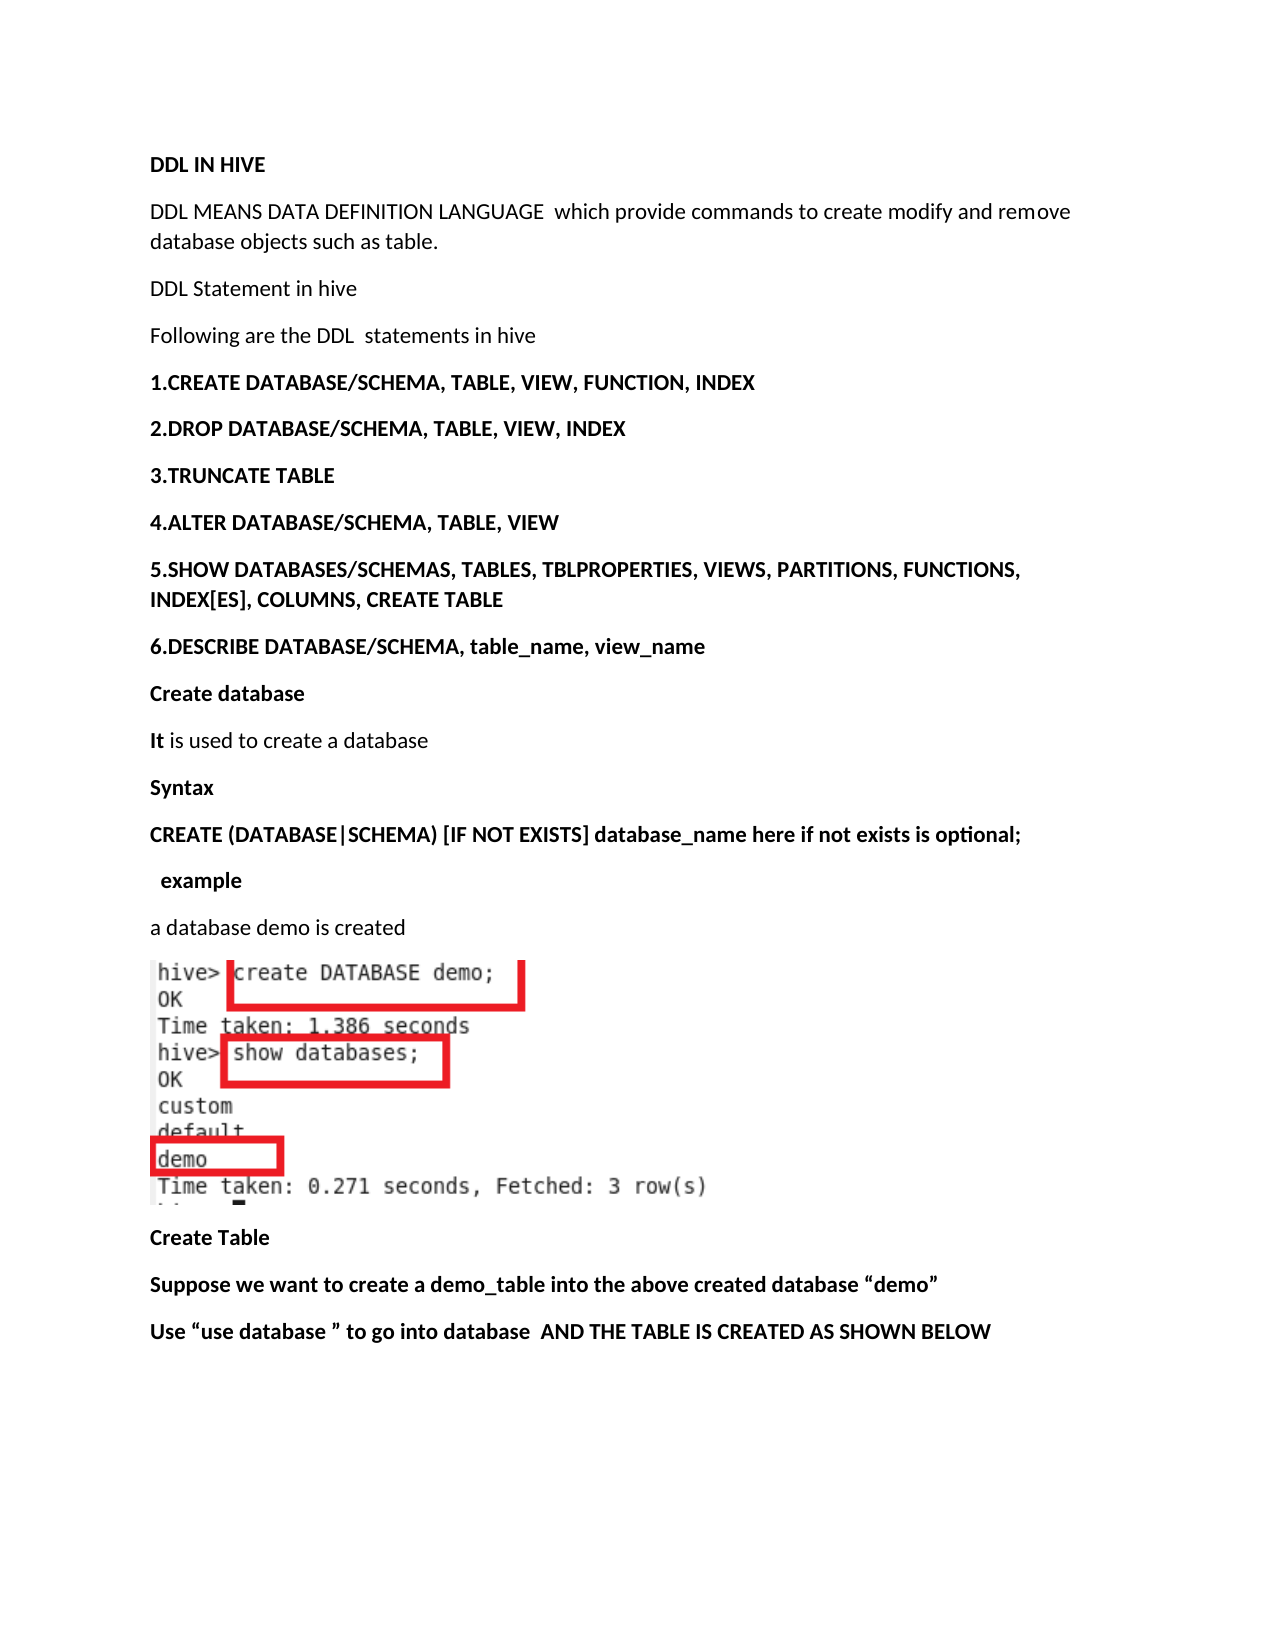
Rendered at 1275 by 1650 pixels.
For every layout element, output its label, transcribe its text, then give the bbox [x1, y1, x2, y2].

text 2.DROP DATABASE/SCHEMA, TABLE, VIEW, INDEX [150, 414, 1125, 443]
picture [150, 960, 876, 1205]
text 5.SHOW DATABASES/SCHEMAS, TABLES, TBLPROPERTIES, VIEWS, PARTITIONS, FUNCTIONS, INDEX[ES], COLUMNS, CREATE TABLE [150, 555, 1125, 613]
text Create Table [150, 1223, 1125, 1251]
text DDL MEANS DATA DEFINITION LANGUAGE which provide commands to create modify and remove database objects such as table. [150, 197, 1125, 255]
text DDL Statement in hive [150, 274, 1125, 302]
text Suppose we want to create a demo_table into the above created database “demo” [150, 1270, 1125, 1298]
text Following are the DDL statements in hive [150, 321, 1125, 349]
text CREATE (DATABASE|SCHEMA) [IF NOT EXISTS] database_name here if not exists is optional; [150, 820, 1125, 848]
text 6.DESCRIBE DATABASE/SCHEMA, table_name, view_name [150, 632, 1125, 660]
text example [150, 867, 1125, 895]
text a database demo is created [150, 913, 1125, 942]
text Use “use database ” to go into database AND THE TABLE IS CREATED AS SHOWN BELOW [150, 1317, 1125, 1345]
text It is used to create a database [150, 726, 1125, 754]
text Syntax [150, 773, 1125, 801]
text 4.ALTER DATABASE/SCHEMA, TABLE, VIEW [150, 508, 1125, 536]
text Create database [150, 679, 1125, 707]
text 1.CREATE DATABASE/SCHEMA, TABLE, VIEW, FUNCTION, INDEX [150, 368, 1125, 396]
text DDL IN HIVE [150, 150, 1125, 178]
text 3.TRUNCATE TABLE [150, 461, 1125, 489]
